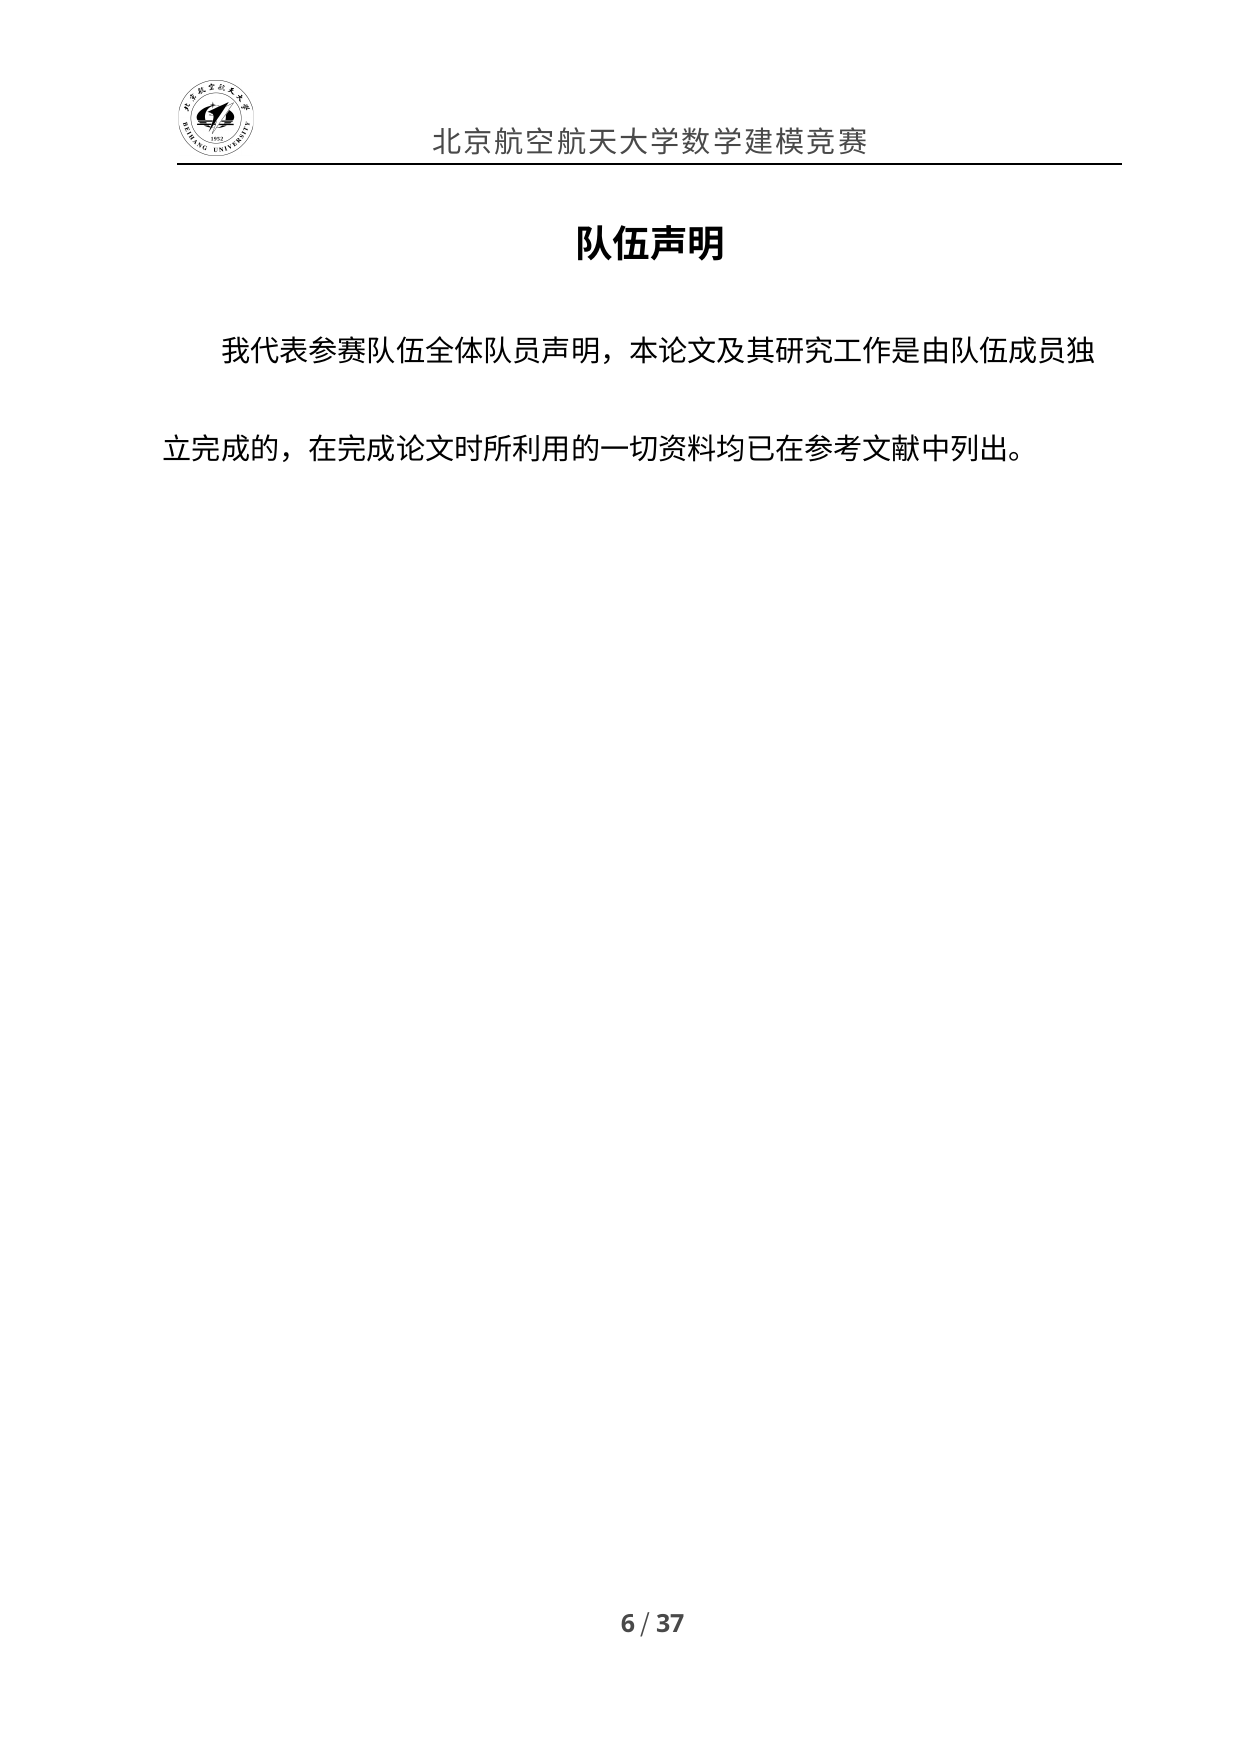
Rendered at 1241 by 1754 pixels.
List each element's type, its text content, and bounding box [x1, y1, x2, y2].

text 我代表参赛队伍全体队员声明，本论文及其研究工作是由队伍成员独立完成的，在完成论文时所利用的一切资料均已在参考文献中列出。 [162, 317, 1122, 479]
text 队伍声明 [177, 208, 1122, 273]
picture [178, 80, 254, 156]
